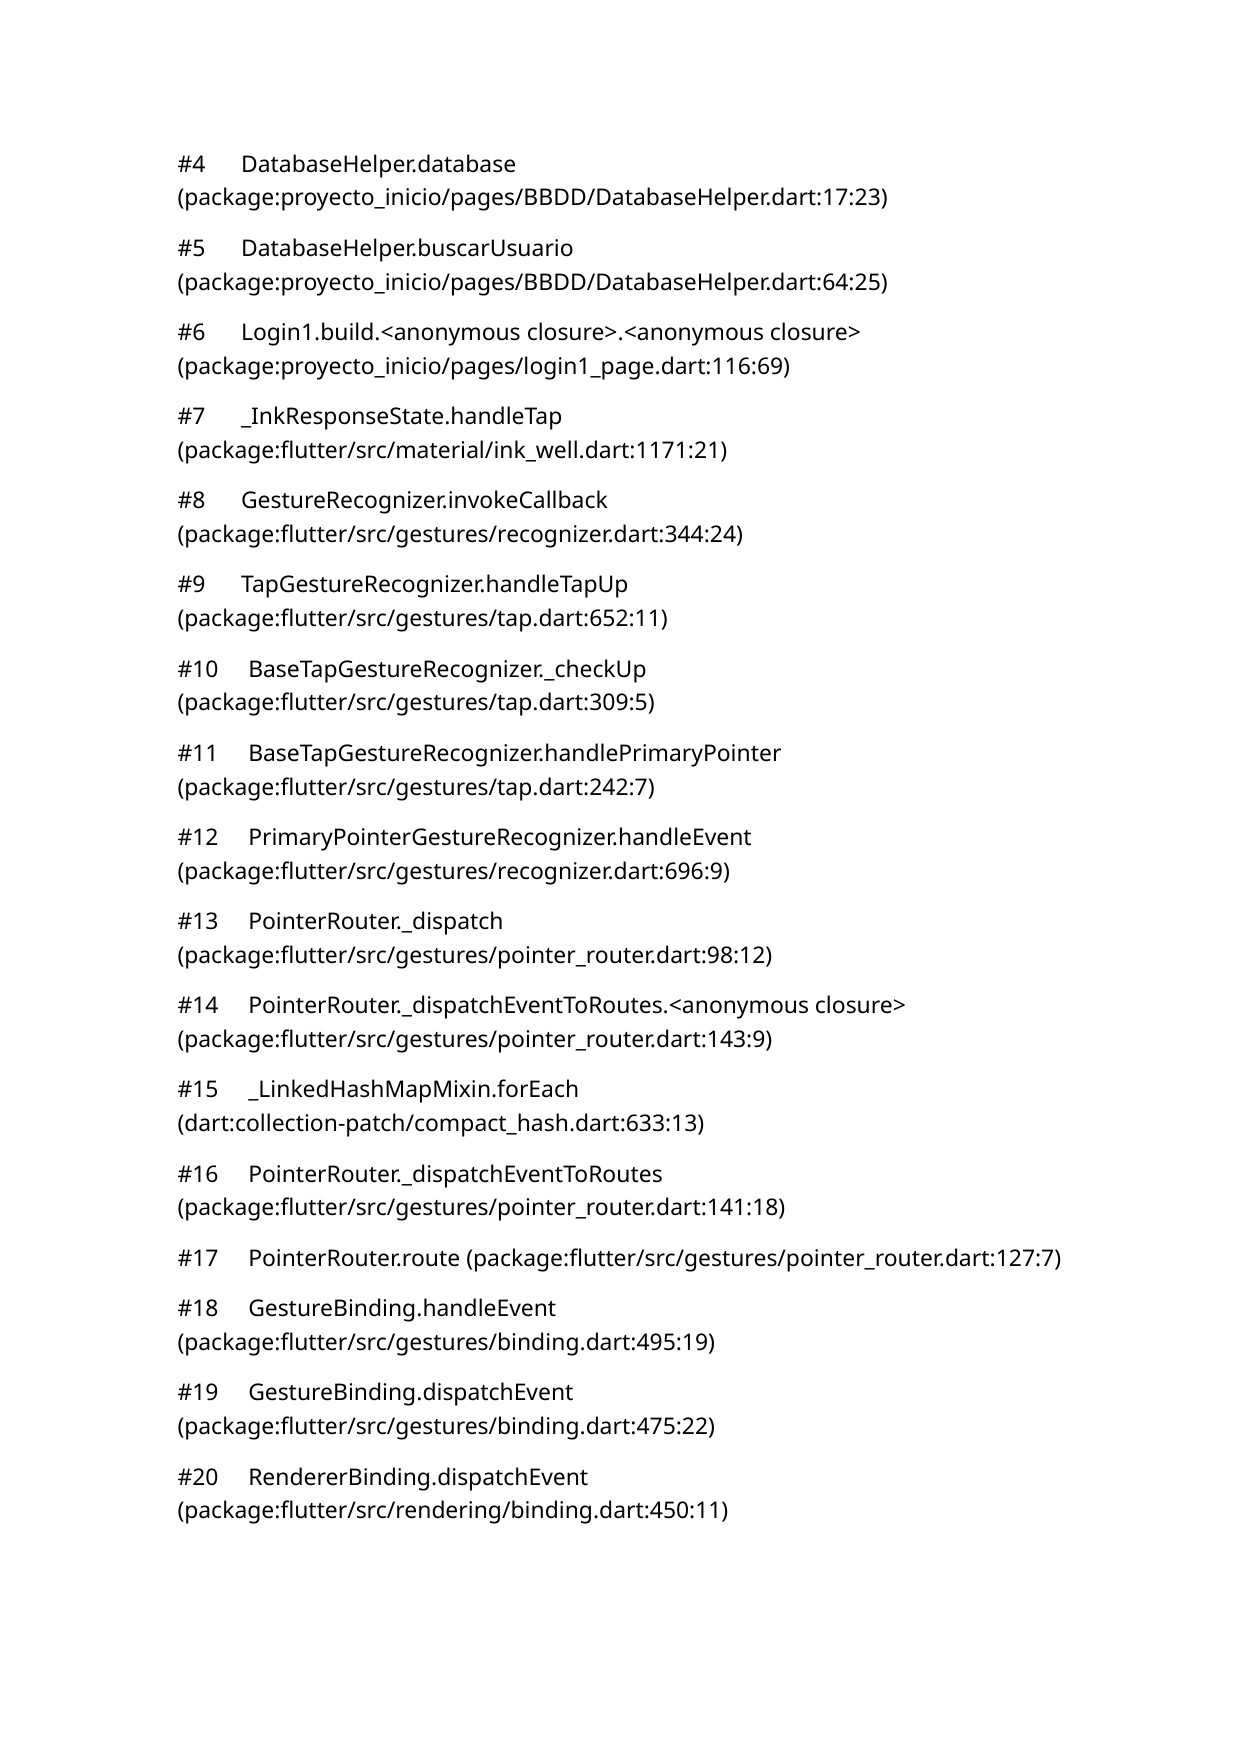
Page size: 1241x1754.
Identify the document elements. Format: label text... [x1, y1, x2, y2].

text #6 Login1.build.<anonymous closure>.<anonymous closure> (package:proyecto_inicio/pages/login1_page.dart:116:69) [177, 316, 1063, 381]
text #18 GestureBinding.handleEvent (package:flutter/src/gestures/binding.dart:495:19) [177, 1292, 1063, 1357]
text #12 PrimaryPointerGestureRecognizer.handleEvent (package:flutter/src/gestures/recognizer.dart:696:9) [177, 821, 1063, 886]
text #14 PointerRouter._dispatchEventToRoutes.<anonymous closure> (package:flutter/src/gestures/pointer_router.dart:143:9) [177, 989, 1063, 1054]
text #9 TapGestureRecognizer.handleTapUp (package:flutter/src/gestures/tap.dart:652:11) [177, 568, 1063, 633]
text #5 DatabaseHelper.buscarUsuario (package:proyecto_inicio/pages/BBDD/DatabaseHelper.dart:64:25) [177, 232, 1063, 297]
text #13 PointerRouter._dispatch (package:flutter/src/gestures/pointer_router.dart:98:12) [177, 905, 1063, 970]
text #11 BaseTapGestureRecognizer.handlePrimaryPointer (package:flutter/src/gestures/tap.dart:242:7) [177, 737, 1063, 802]
text #10 BaseTapGestureRecognizer._checkUp (package:flutter/src/gestures/tap.dart:309:5) [177, 653, 1063, 718]
text #20 RendererBinding.dispatchEvent (package:flutter/src/rendering/binding.dart:450:11) [177, 1461, 1063, 1526]
text #17 PointerRouter.route (package:flutter/src/gestures/pointer_router.dart:127:7) [177, 1242, 1063, 1273]
text #4 DatabaseHelper.database (package:proyecto_inicio/pages/BBDD/DatabaseHelper.dart:17:23) [177, 148, 1063, 213]
text #7 _InkResponseState.handleTap (package:flutter/src/material/ink_well.dart:1171:21) [177, 400, 1063, 465]
text #19 GestureBinding.dispatchEvent (package:flutter/src/gestures/binding.dart:475:22) [177, 1376, 1063, 1441]
text #16 PointerRouter._dispatchEventToRoutes (package:flutter/src/gestures/pointer_router.dart:141:18) [177, 1158, 1063, 1223]
text #8 GestureRecognizer.invokeCallback (package:flutter/src/gestures/recognizer.dart:344:24) [177, 484, 1063, 549]
text #15 _LinkedHashMapMixin.forEach (dart:collection-patch/compact_hash.dart:633:13) [177, 1073, 1063, 1138]
